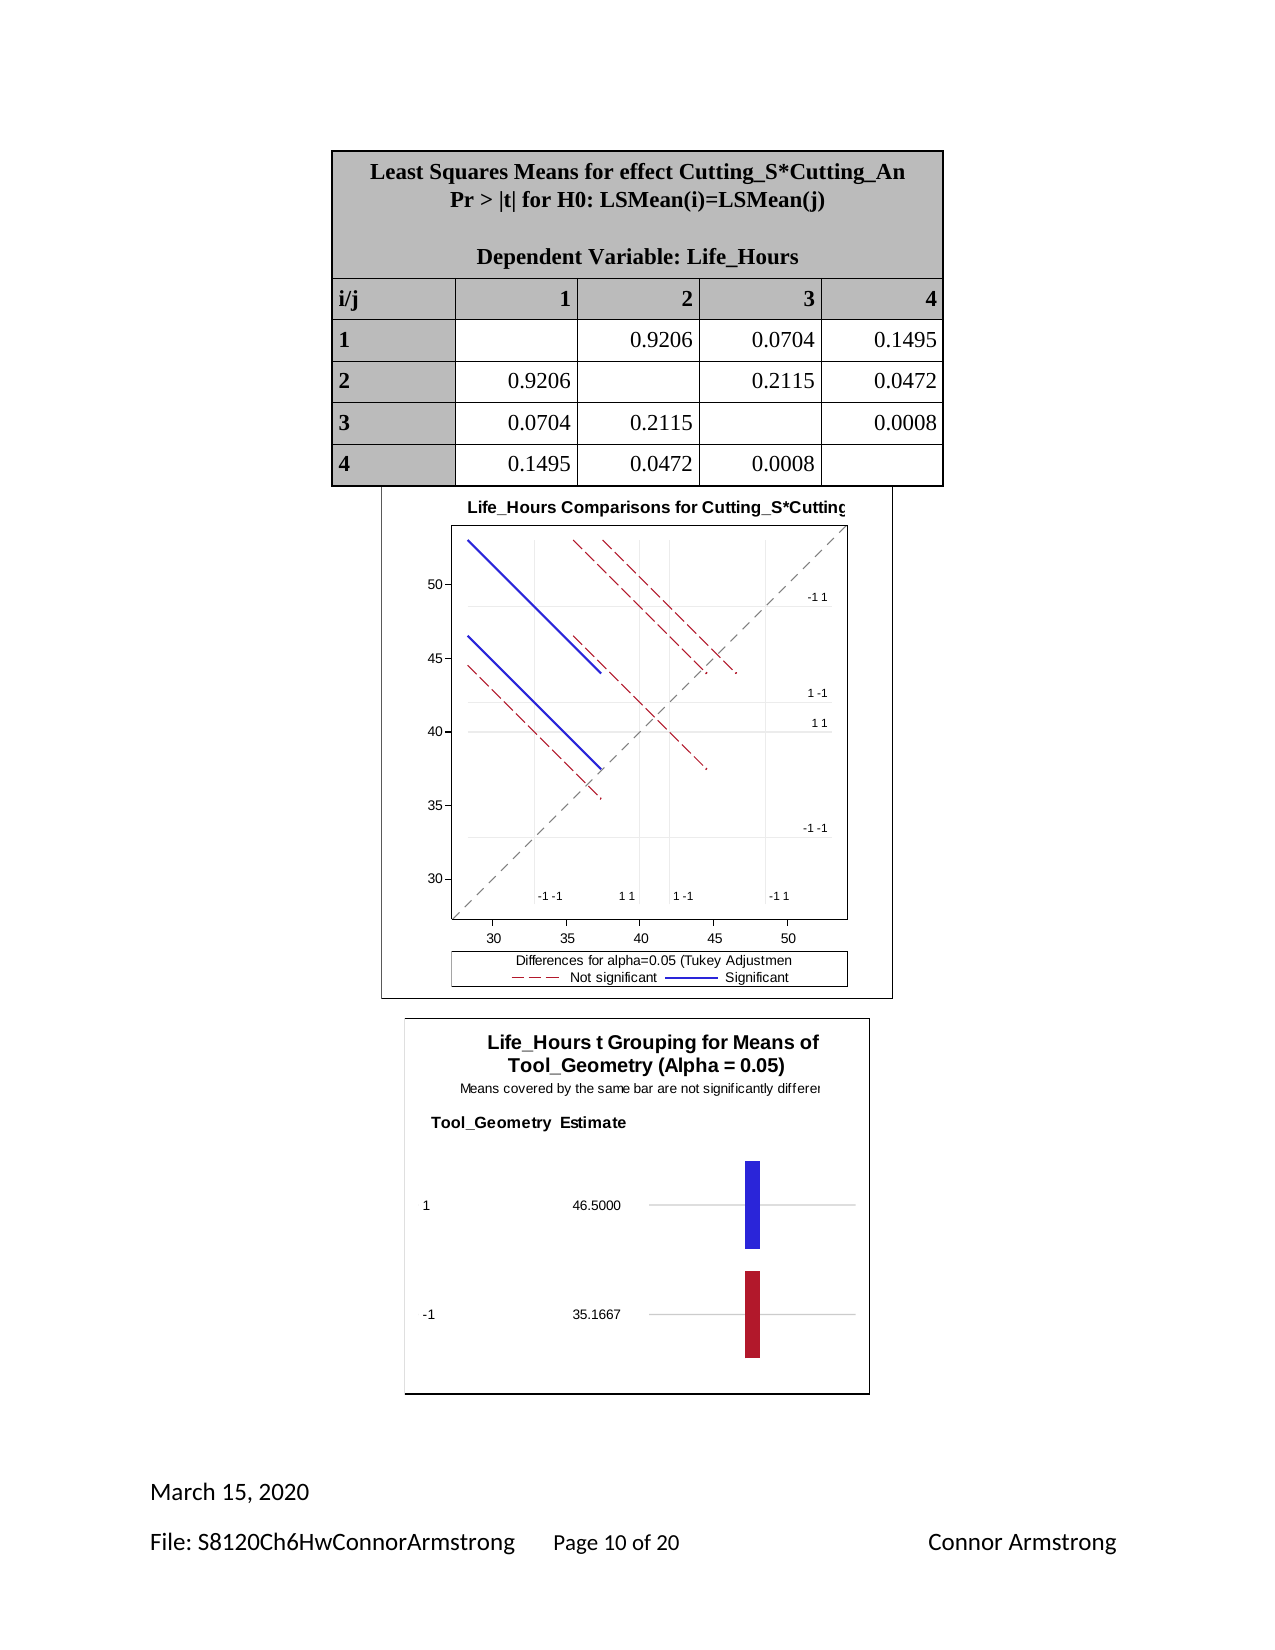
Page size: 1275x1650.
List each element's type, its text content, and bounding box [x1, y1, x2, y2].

table_cell 0.9206 [578, 320, 699, 361]
table_cell 3 [700, 279, 821, 319]
table_cell 2 [578, 279, 699, 319]
table_cell [578, 362, 699, 402]
table_cell 1 [333, 320, 455, 361]
table_cell 4 [333, 445, 455, 485]
table_cell i/j [333, 279, 455, 319]
table_cell [822, 445, 942, 485]
table_cell 1 [456, 279, 577, 319]
table_cell 0.0704 [700, 320, 821, 361]
table_cell [700, 403, 821, 444]
table_cell 0.2115 [578, 403, 699, 444]
table_cell 0.1495 [456, 445, 577, 485]
table_header Least Squares Means for effect Cutting_S*Cutting_An Pr > |t| for H0: LSMean(i)=LSMean(j) Dependent Variable: Life_Hours [333, 152, 942, 278]
table_cell 2 [333, 362, 455, 402]
table_cell 0.0704 [456, 403, 577, 444]
table_cell 0.0472 [578, 445, 699, 485]
table_cell 0.2115 [700, 362, 821, 402]
table_cell 0.9206 [456, 362, 577, 402]
table_cell 0.0008 [822, 403, 942, 444]
table_cell 0.0472 [822, 362, 942, 402]
table_cell 0.1495 [822, 320, 942, 361]
table_cell 3 [333, 403, 455, 444]
table_cell 0.0008 [700, 445, 821, 485]
table_cell [456, 320, 577, 361]
table_cell 4 [822, 279, 942, 319]
